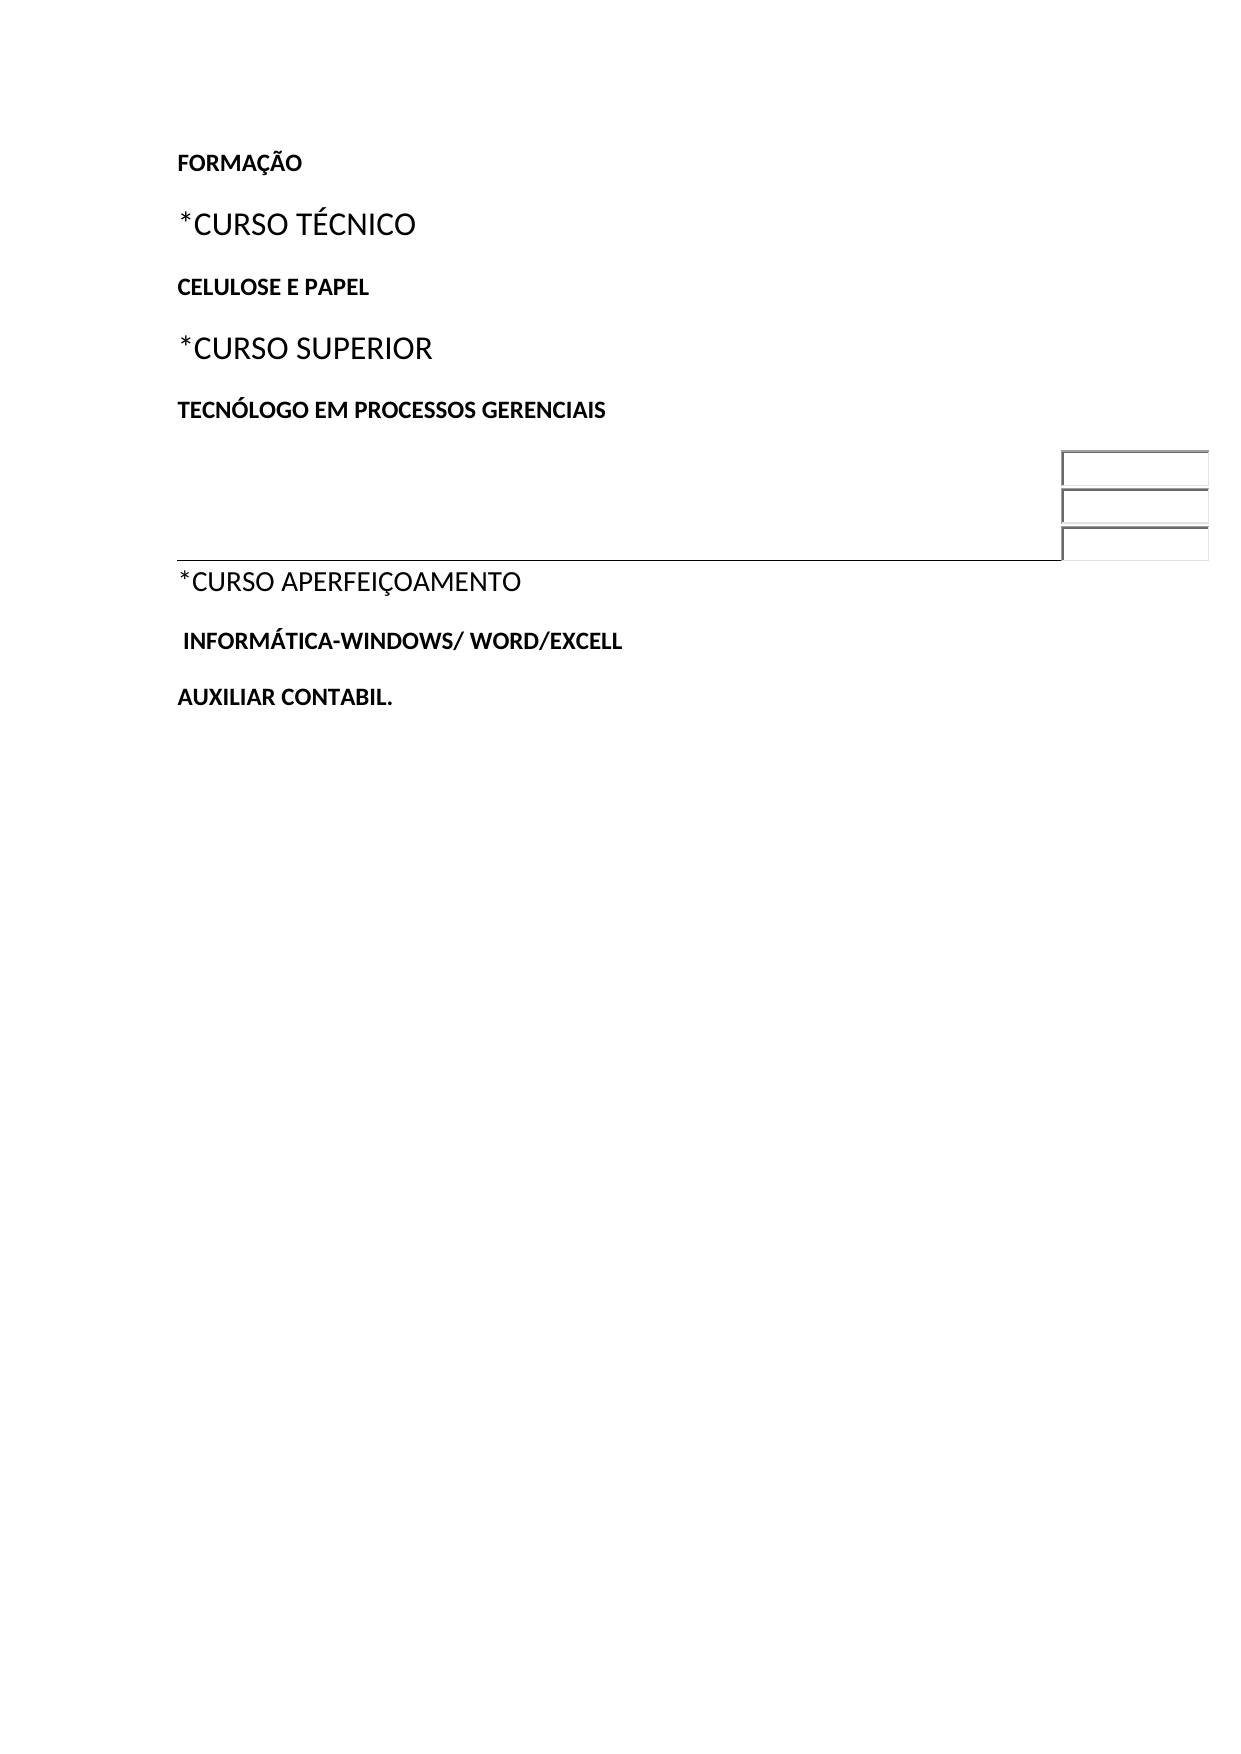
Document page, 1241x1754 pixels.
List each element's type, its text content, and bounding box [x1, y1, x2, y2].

text AUXILIAR CONTABIL. [177, 681, 1063, 711]
text *CURSO TÉCNICO [177, 203, 1063, 244]
text *CURSO SUPERIOR [177, 327, 1063, 368]
text CELULOSE E PAPEL [177, 271, 1063, 302]
text INFORMÁTICA-WINDOWS/ WORD/EXCELL [177, 625, 1063, 655]
text *CURSO APERFEIÇOAMENTO [177, 563, 1063, 599]
text TECNÓLOGO EM PROCESSOS GERENCIAIS [177, 394, 1063, 425]
text FORMAÇÃO [177, 148, 1063, 178]
